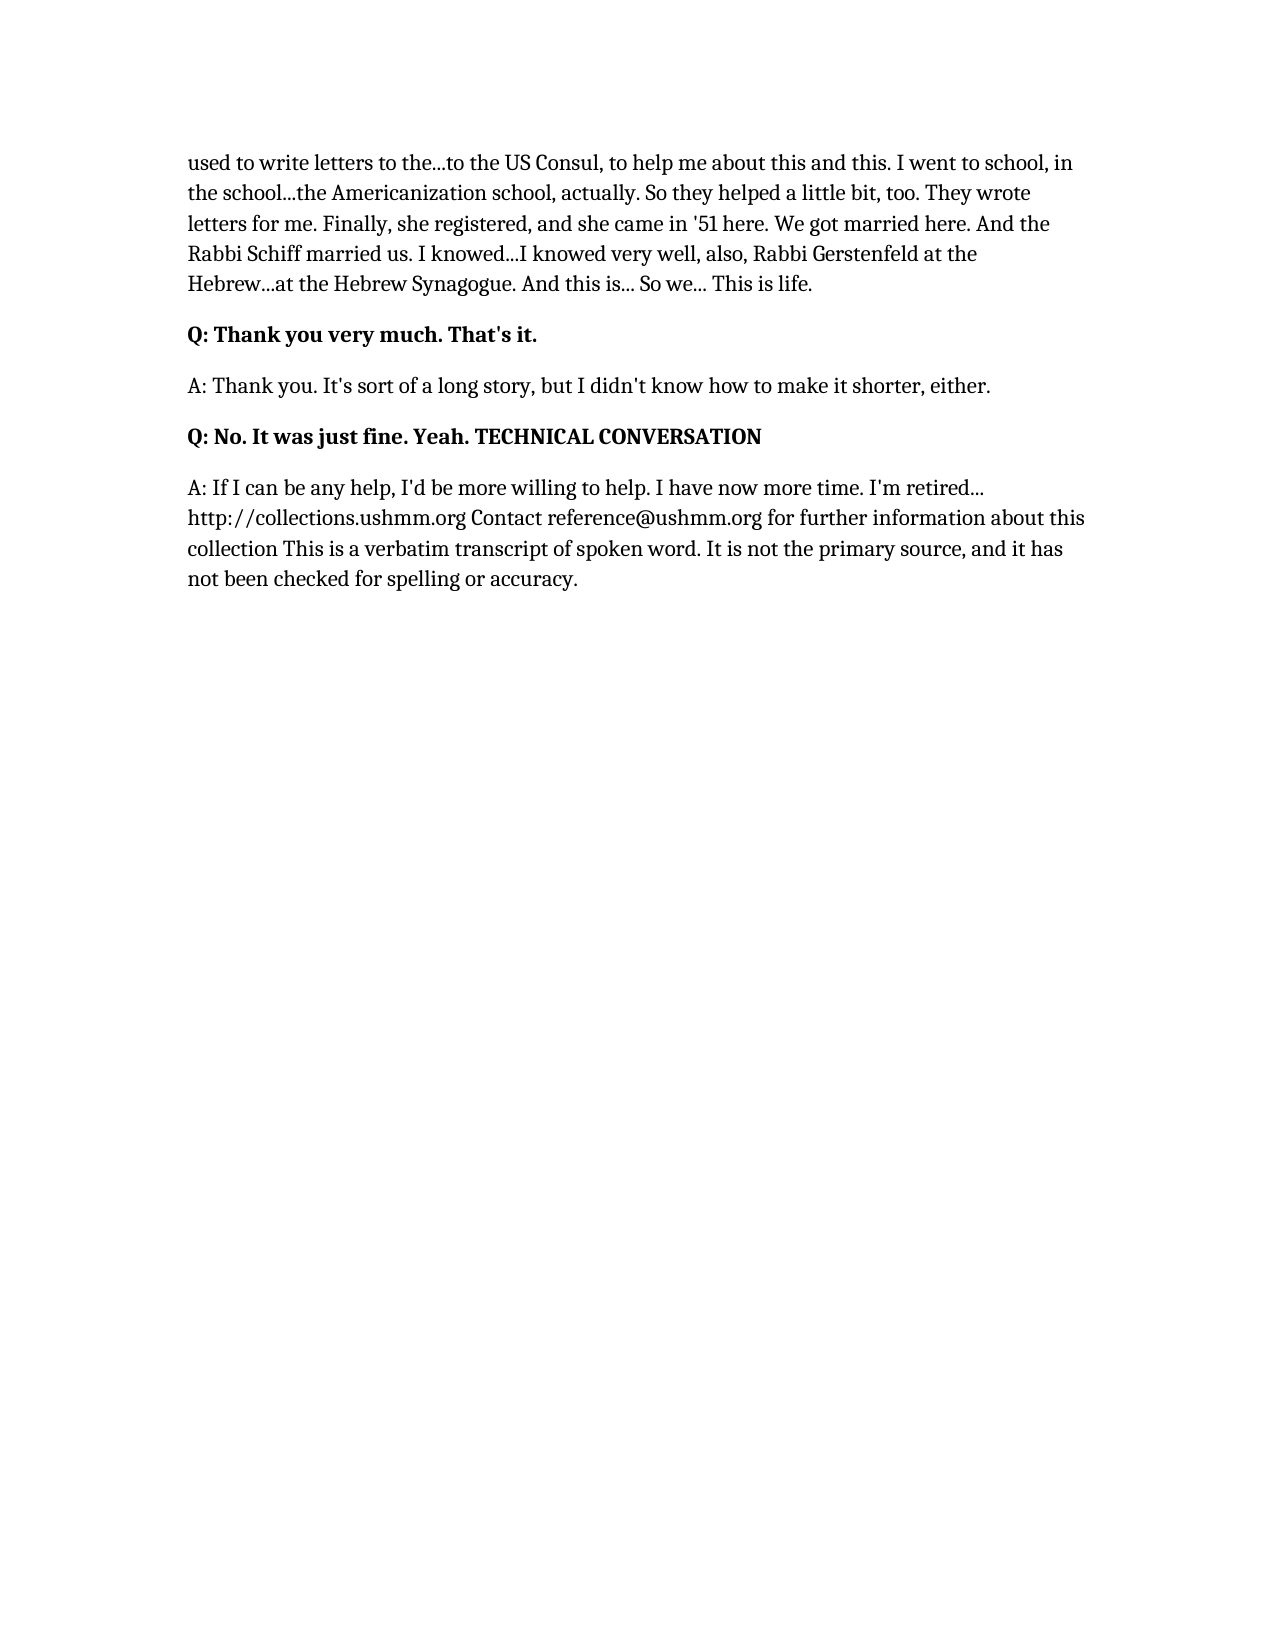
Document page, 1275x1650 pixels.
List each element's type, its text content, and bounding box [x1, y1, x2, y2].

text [187, 150, 1087, 297]
text Q: Thank you very much. That's it. [187, 322, 1087, 348]
text Q: No. It was just fine. Yeah. TECHNICAL CONVERSATION [187, 424, 1087, 450]
text A: If I can be any help, I'd be more willing to help. I have now more time. I'm retired... http://collections.ushmm.org Contact reference@ushmm.org for further information about this collection This is a verbatim transcript of spoken word. It is not the primary source, and it has not been checked for spelling or accuracy. [187, 475, 1087, 592]
text A: Thank you. It's sort of a long story, but I didn't know how to make it shorter, either. [187, 373, 1087, 399]
